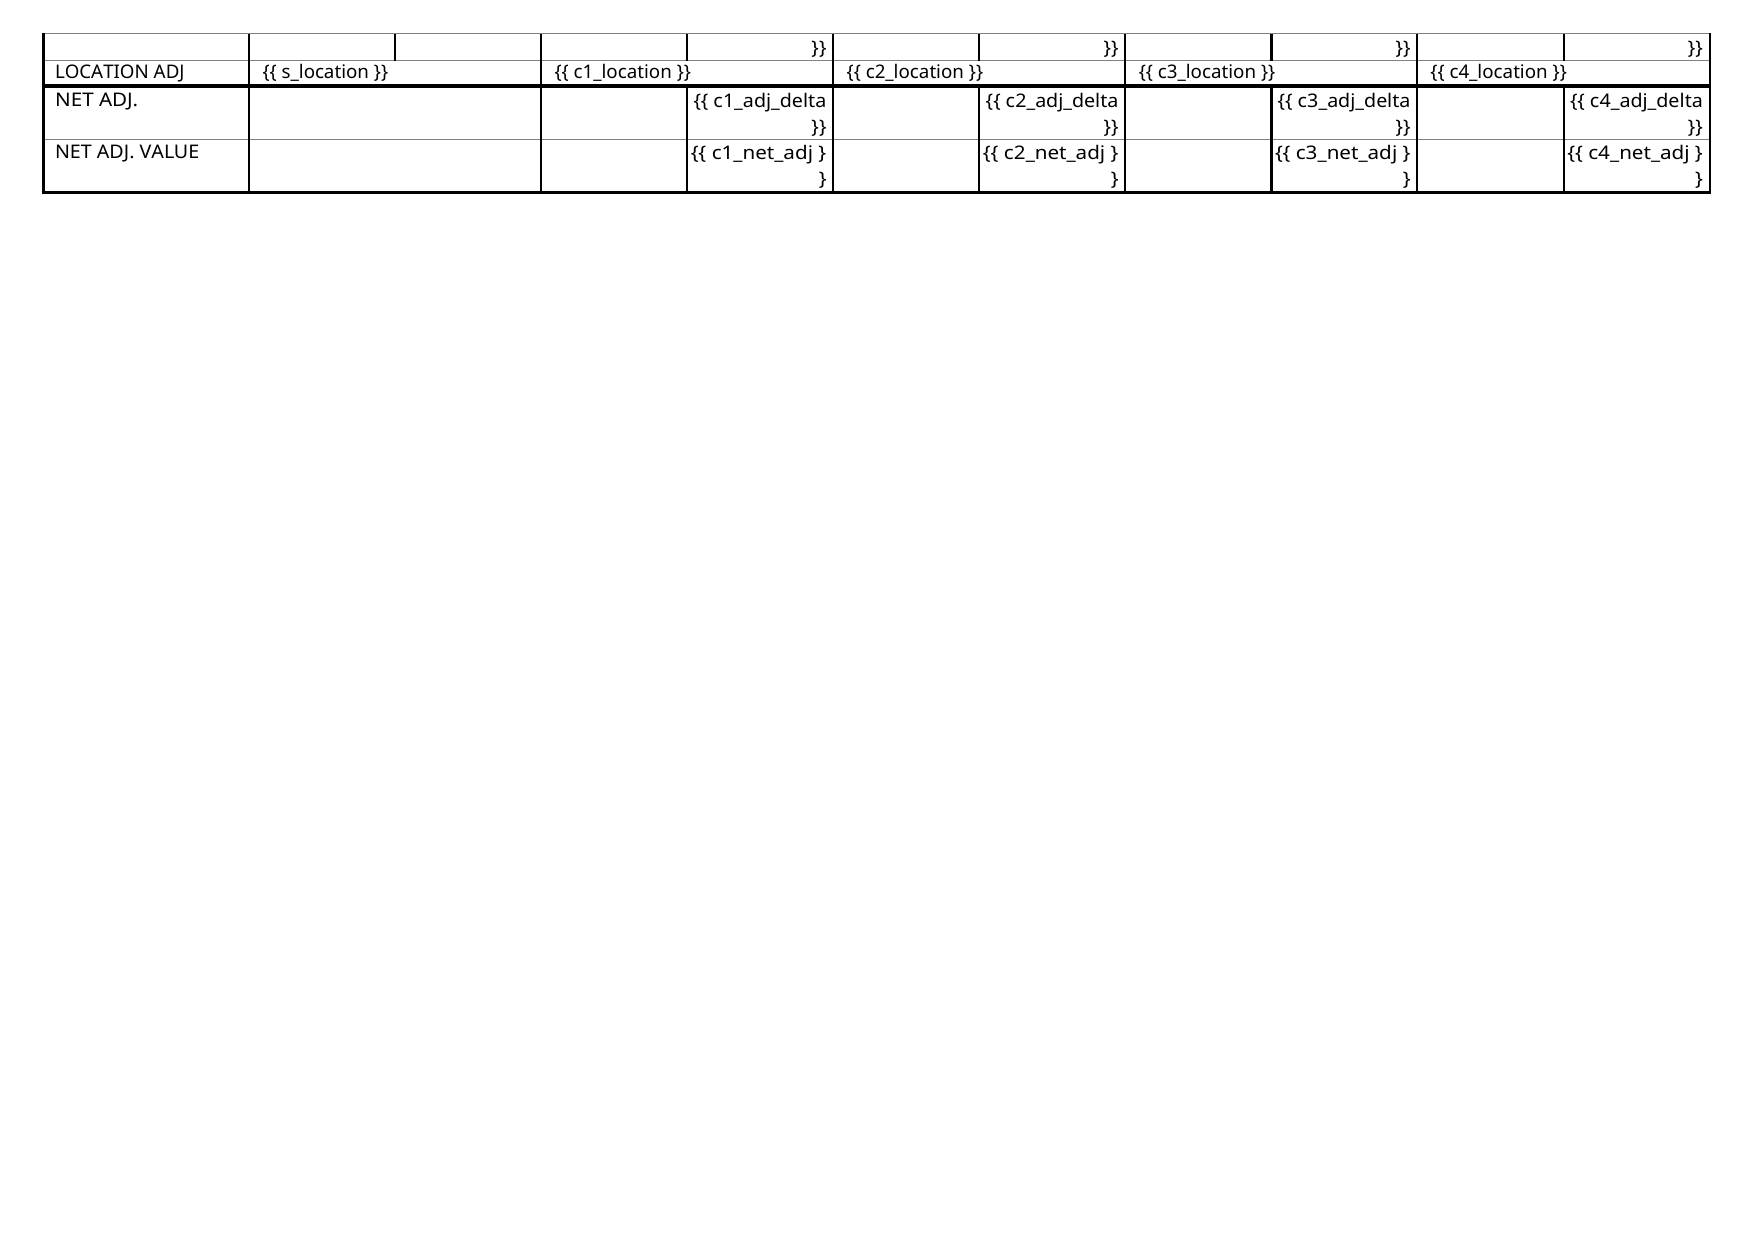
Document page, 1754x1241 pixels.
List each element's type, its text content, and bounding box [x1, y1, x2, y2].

table_cell [1418, 140, 1563, 191]
table_cell {{ c4_adj_delta }} [1565, 88, 1709, 138]
table_cell [834, 88, 978, 138]
table_cell NET ADJ. VALUE [45, 140, 248, 191]
table_cell {{ c1_adj_delta }} [688, 88, 832, 138]
table_cell [250, 88, 540, 138]
table_cell {{ c4_location }} [1418, 61, 1709, 84]
table_cell {{ c1_net_adj }} [688, 140, 832, 191]
table_cell [396, 34, 540, 60]
table_cell {{ c4_base }} [1418, 34, 1563, 60]
table_cell BASEMENT [45, 34, 248, 60]
table_cell [542, 88, 686, 138]
table_cell {{ c3_adj_base }} [1273, 34, 1416, 60]
table_cell {{ s_base }} [250, 34, 394, 60]
table_cell [1418, 88, 1563, 138]
table_cell [1126, 88, 1270, 138]
table_cell {{ c2_net_adj }} [980, 140, 1124, 191]
table_cell {{ c1_adj_base }} [688, 34, 832, 60]
table_cell {{ c2_adj_delta }} [980, 88, 1124, 138]
table_cell {{ c4_net_adj }} [1565, 140, 1709, 191]
table_cell LOCATION ADJ [45, 61, 248, 84]
table_cell [834, 140, 978, 191]
table_cell {{ c1_base }} [542, 34, 686, 60]
table_cell [542, 140, 686, 191]
table_cell {{ c3_adj_delta }} [1273, 88, 1416, 138]
table_cell {{ c3_location }} [1126, 61, 1416, 84]
table_cell NET ADJ. [45, 88, 248, 138]
table_cell [1126, 140, 1270, 191]
table_cell [250, 140, 540, 191]
table_cell {{ c3_base }} [1126, 34, 1270, 60]
table_cell {{ c2_base }} [834, 34, 978, 60]
table_cell {{ c1_location }} [542, 61, 832, 84]
table_cell {{ s_location }} [250, 61, 540, 84]
table_cell {{ c4_adj_base }} [1565, 34, 1709, 60]
table_cell {{ c2_adj_base }} [980, 34, 1124, 60]
table_cell {{ c2_location }} [834, 61, 1124, 84]
table_cell {{ c3_net_adj }} [1273, 140, 1416, 191]
